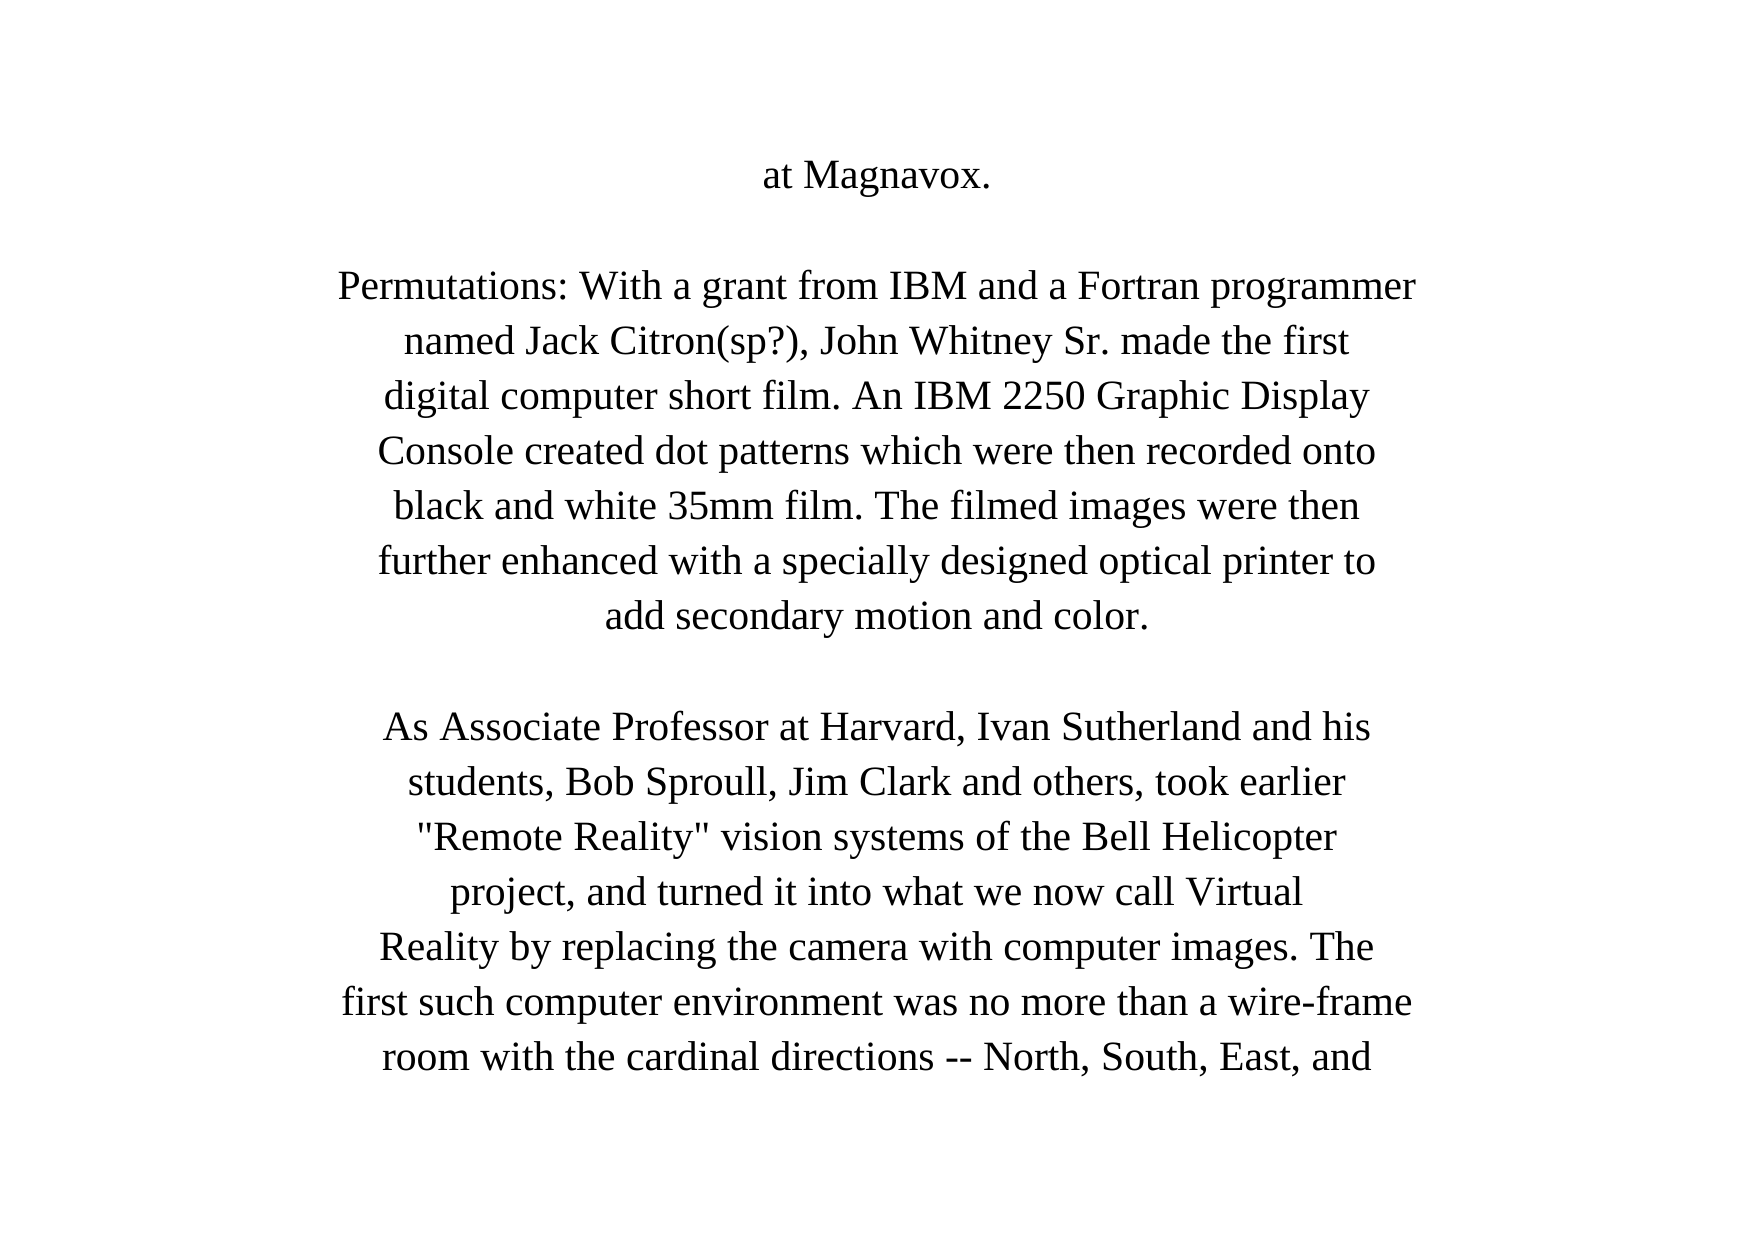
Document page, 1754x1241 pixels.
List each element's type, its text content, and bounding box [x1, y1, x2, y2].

text black and white 35mm film. The filmed images were then [150, 481, 1604, 528]
text project, and turned it into what we now call Virtual [150, 866, 1604, 914]
text first such computer environment was no more than a wire-frame [150, 977, 1604, 1024]
text further enhanced with a specially designed optical printer to [150, 536, 1604, 584]
text As Associate Professor at Harvard, Ivan Sutherland and his [150, 701, 1604, 749]
text named Jack Citron(sp?), John Whitney Sr. made the first [150, 315, 1604, 363]
text "Remote Reality" vision systems of the Bell Helicopter [150, 811, 1604, 859]
text add secondary motion and color. [150, 591, 1604, 639]
text digital computer short film. An IBM 2250 Graphic Display [150, 370, 1604, 418]
text Reality by replacing the camera with computer images. The [150, 921, 1604, 969]
text at Magnavox. [150, 150, 1604, 198]
text students, Bob Sproull, Jim Clark and others, took earlier [150, 756, 1604, 804]
text Permutations: With a grant from IBM and a Fortran programmer [150, 260, 1604, 308]
text Console created dot patterns which were then recorded onto [150, 426, 1604, 473]
text room with the cardinal directions -- North, South, East, and [150, 1032, 1604, 1079]
